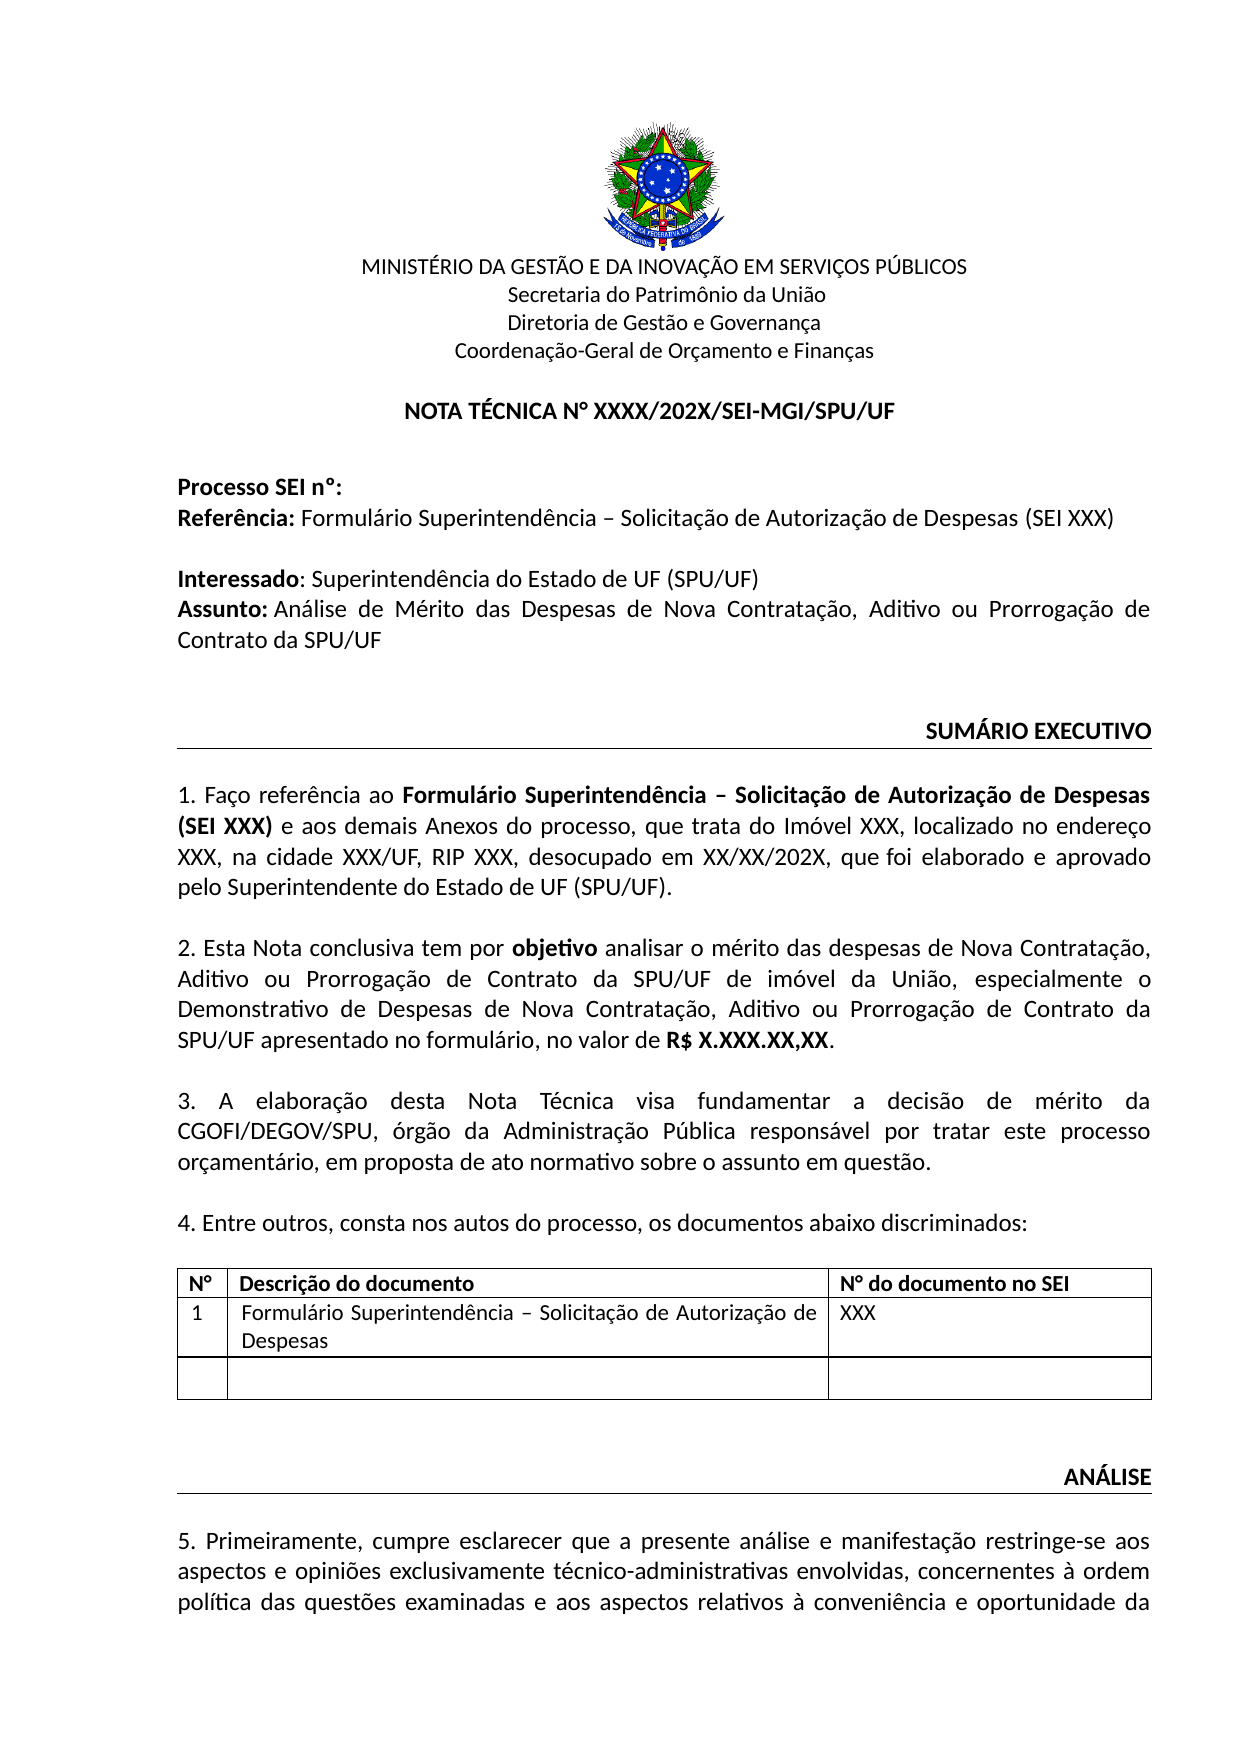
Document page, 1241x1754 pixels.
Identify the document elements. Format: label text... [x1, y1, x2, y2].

list 1. Faço referência ao Formulário Superintendência – Solicitação de Autorização de Despesas (SEI XXX) e aos demais Anexos do processo, que trata do Imóvel XXX, localizado no endereço XXX, na cidade XXX/UF, RIP XXX, desocupado em XX/XX/202X, que foi elaborado e aprovado pelo Superintendente do Estado de UF (SPU/UF). [177, 780, 1152, 902]
text 2. Esta Nota conclusiva tem por objetivo analisar o mérito das despesas de Nova Contratação, Aditivo ou Prorrogação de Contrato da SPU/UF de imóvel da União, especialmente o Demonstrativo de Despesas de Nova Contratação, Aditivo ou Prorrogação de Contrato da SPU/UF apresentado no formulário, no valor de R$ X.XXX.XX,XX. [177, 932, 1152, 1054]
text Diretoria de Gestão e Governança [177, 308, 1152, 337]
list SUMÁRIO EXECUTIVO [177, 716, 1152, 748]
text Referência: Formulário Superintendência – Solicitação de Autorização de Despesas (SEI XXX) [177, 502, 1152, 532]
text Processo SEI nº: [177, 471, 1152, 502]
table_header N° do documento no SEI [829, 1269, 1151, 1297]
table_cell Formulário Superintendência – Solicitação de Autorização de Despesas [228, 1298, 828, 1356]
text NOTA TÉCNICA N° XXXX/202X/SEI-MGI/SPU/UF [177, 395, 1122, 426]
table_header N° [178, 1269, 227, 1297]
list ANÁLISE [177, 1461, 1152, 1493]
text Interessado: Superintendência do Estado de UF (SPU/UF) [177, 563, 1152, 593]
list 4. Entre outros, consta nos autos do processo, os documentos abaixo discriminados: [177, 1207, 1152, 1237]
table_header Descrição do documento [228, 1269, 828, 1297]
table_cell XXX [829, 1298, 1151, 1356]
text 3. A elaboração desta Nota Técnica visa fundamentar a decisão de mérito da CGOFI/DEGOV/SPU, órgão da Administração Pública responsável por tratar este processo orçamentário, em proposta de ato normativo sobre o assunto em questão. [177, 1085, 1152, 1176]
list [177, 1525, 1152, 1616]
picture [599, 118, 730, 253]
text Assunto: Análise de Mérito das Despesas de Nova Contratação, Aditivo ou Prorrogação de Contrato da SPU/UF [177, 593, 1152, 654]
table_cell [228, 1358, 828, 1398]
text MINISTÉRIO DA GESTÃO E DA INOVAÇÃO EM SERVIÇOS PÚBLICOS [177, 252, 1152, 281]
table_cell [829, 1358, 1151, 1398]
table_cell 1 [178, 1298, 227, 1356]
table_cell [178, 1358, 227, 1398]
text Secretaria do Patrimônio da União [177, 281, 1152, 308]
text Coordenação-Geral de Orçamento e Finanças [177, 337, 1152, 364]
